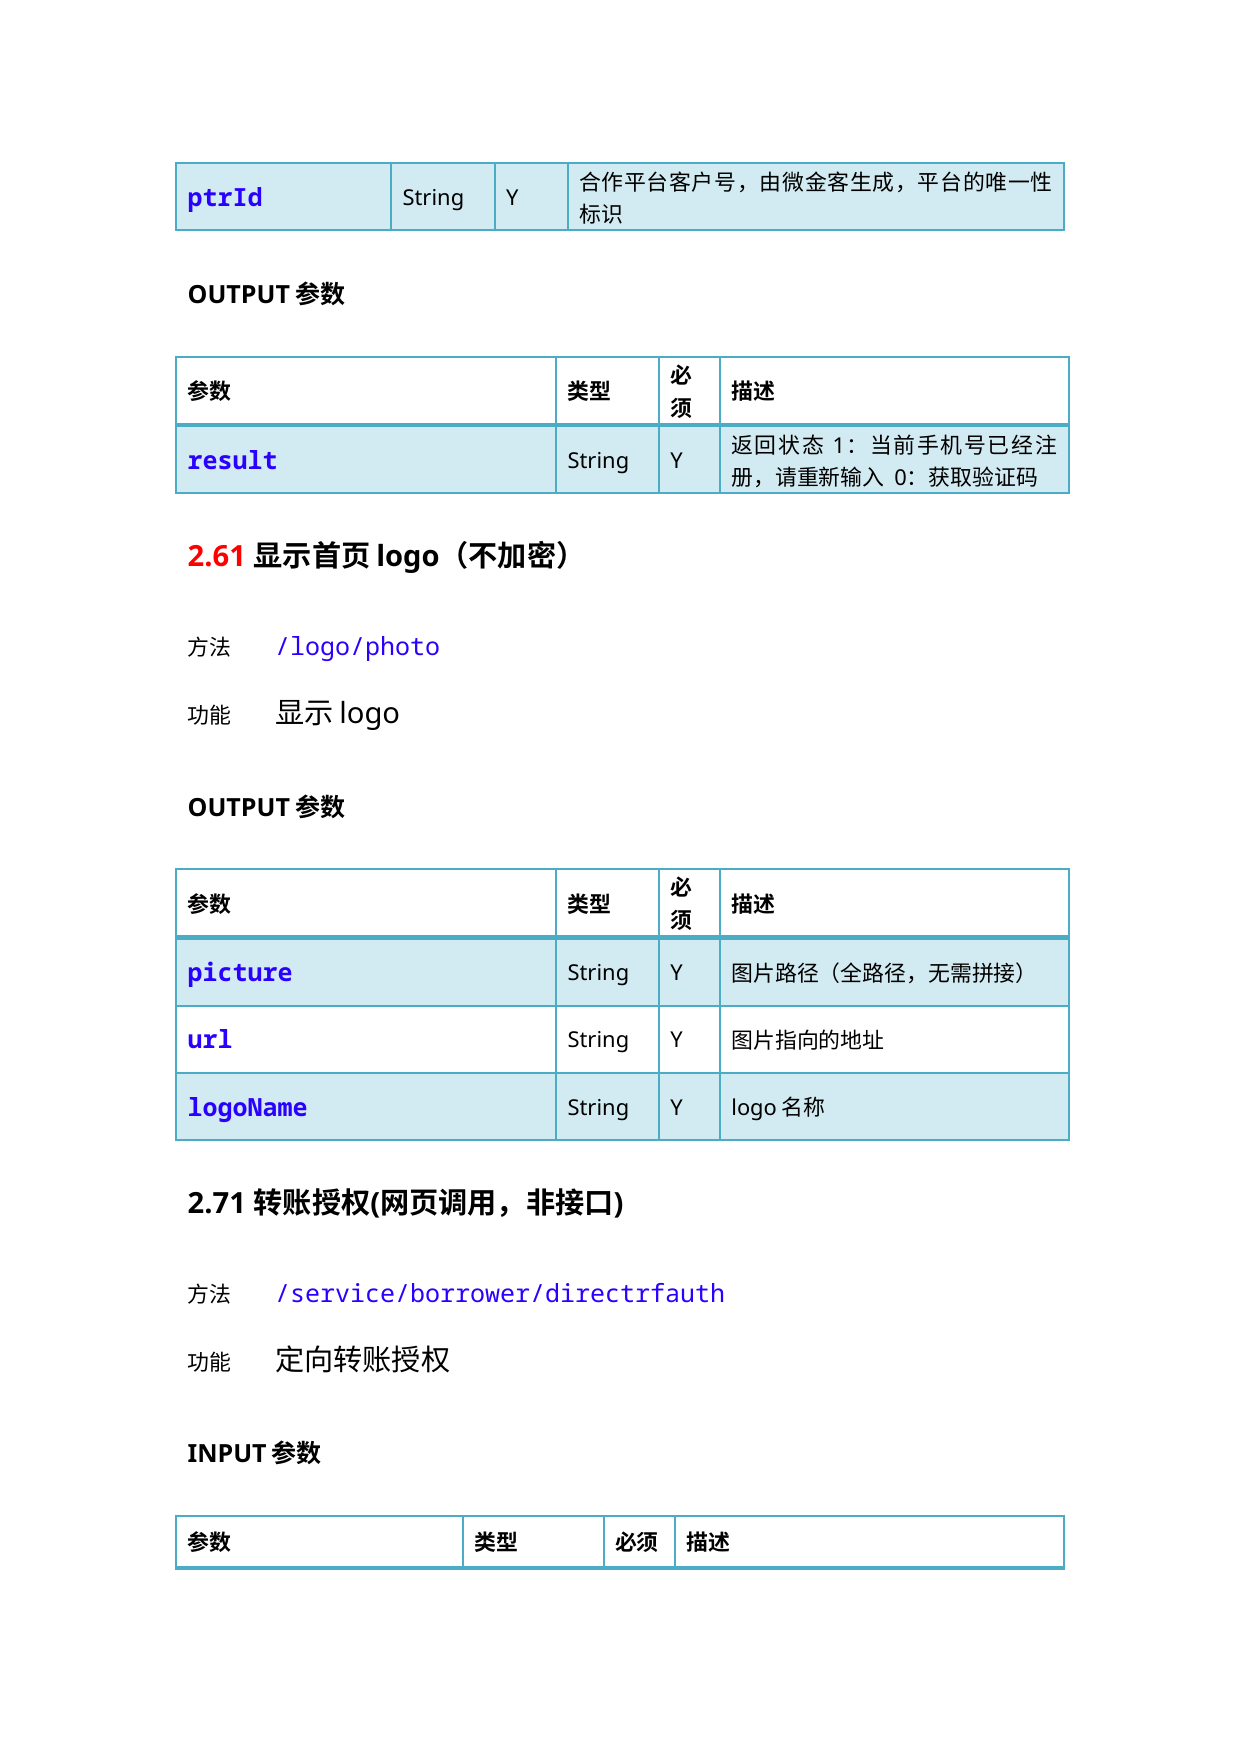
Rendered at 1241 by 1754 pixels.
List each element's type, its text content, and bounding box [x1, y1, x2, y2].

table_header 参数 [177, 1517, 462, 1566]
text 功能 显示logo [187, 678, 1053, 743]
text 方法 /logo/photo [187, 613, 1053, 678]
table_cell String [557, 1074, 658, 1139]
table_cell 图片路径（全路径，无需拼接） [721, 940, 1068, 1005]
table_header 描述 [676, 1517, 1063, 1566]
table_cell 合作平台客户号，由微金客生成，平台的唯一性标识 [569, 164, 1063, 229]
table_header 类型 [557, 870, 658, 935]
subtitle INPUT参数 [187, 1419, 1053, 1484]
subtitle 2.61 显示首页logo（不加密） [187, 521, 1053, 586]
table_cell ptrId [177, 164, 390, 229]
table_header 必须 [605, 1517, 674, 1566]
table_cell result [177, 427, 555, 492]
table_cell String [392, 164, 494, 229]
table_cell Y [660, 427, 719, 492]
table_cell url [177, 1007, 555, 1072]
table_header 描述 [721, 870, 1068, 935]
table_cell 返回状态 1：当前手机号已经注册，请重新输入 0：获取验证码 [721, 427, 1068, 492]
table_cell String [557, 427, 658, 492]
table_cell logoName [177, 1074, 555, 1139]
table_header 必须 [660, 358, 719, 423]
table_header 参数 [177, 870, 555, 935]
table_cell logo名称 [721, 1074, 1068, 1139]
subtitle 2.71 转账授权(网页调用，非接口) [187, 1168, 1053, 1233]
text 方法 /service/borrower/directrfauth [187, 1260, 1053, 1325]
table_cell Y [660, 1007, 719, 1072]
table_cell String [557, 1007, 658, 1072]
table_header 类型 [557, 358, 658, 423]
text 功能 定向转账授权 [187, 1325, 1053, 1390]
table_cell picture [177, 940, 555, 1005]
table_header 参数 [177, 358, 555, 423]
table_cell Y [496, 164, 567, 229]
subtitle OUTPUT参数 [187, 773, 1053, 838]
table_cell Y [660, 1074, 719, 1139]
table_cell 图片指向的地址 [721, 1007, 1068, 1072]
table_cell String [557, 940, 658, 1005]
table_header 描述 [721, 358, 1068, 423]
table_header 类型 [464, 1517, 603, 1566]
table_cell Y [660, 940, 719, 1005]
subtitle OUTPUT参数 [187, 260, 1053, 325]
table_header 必须 [660, 870, 719, 935]
